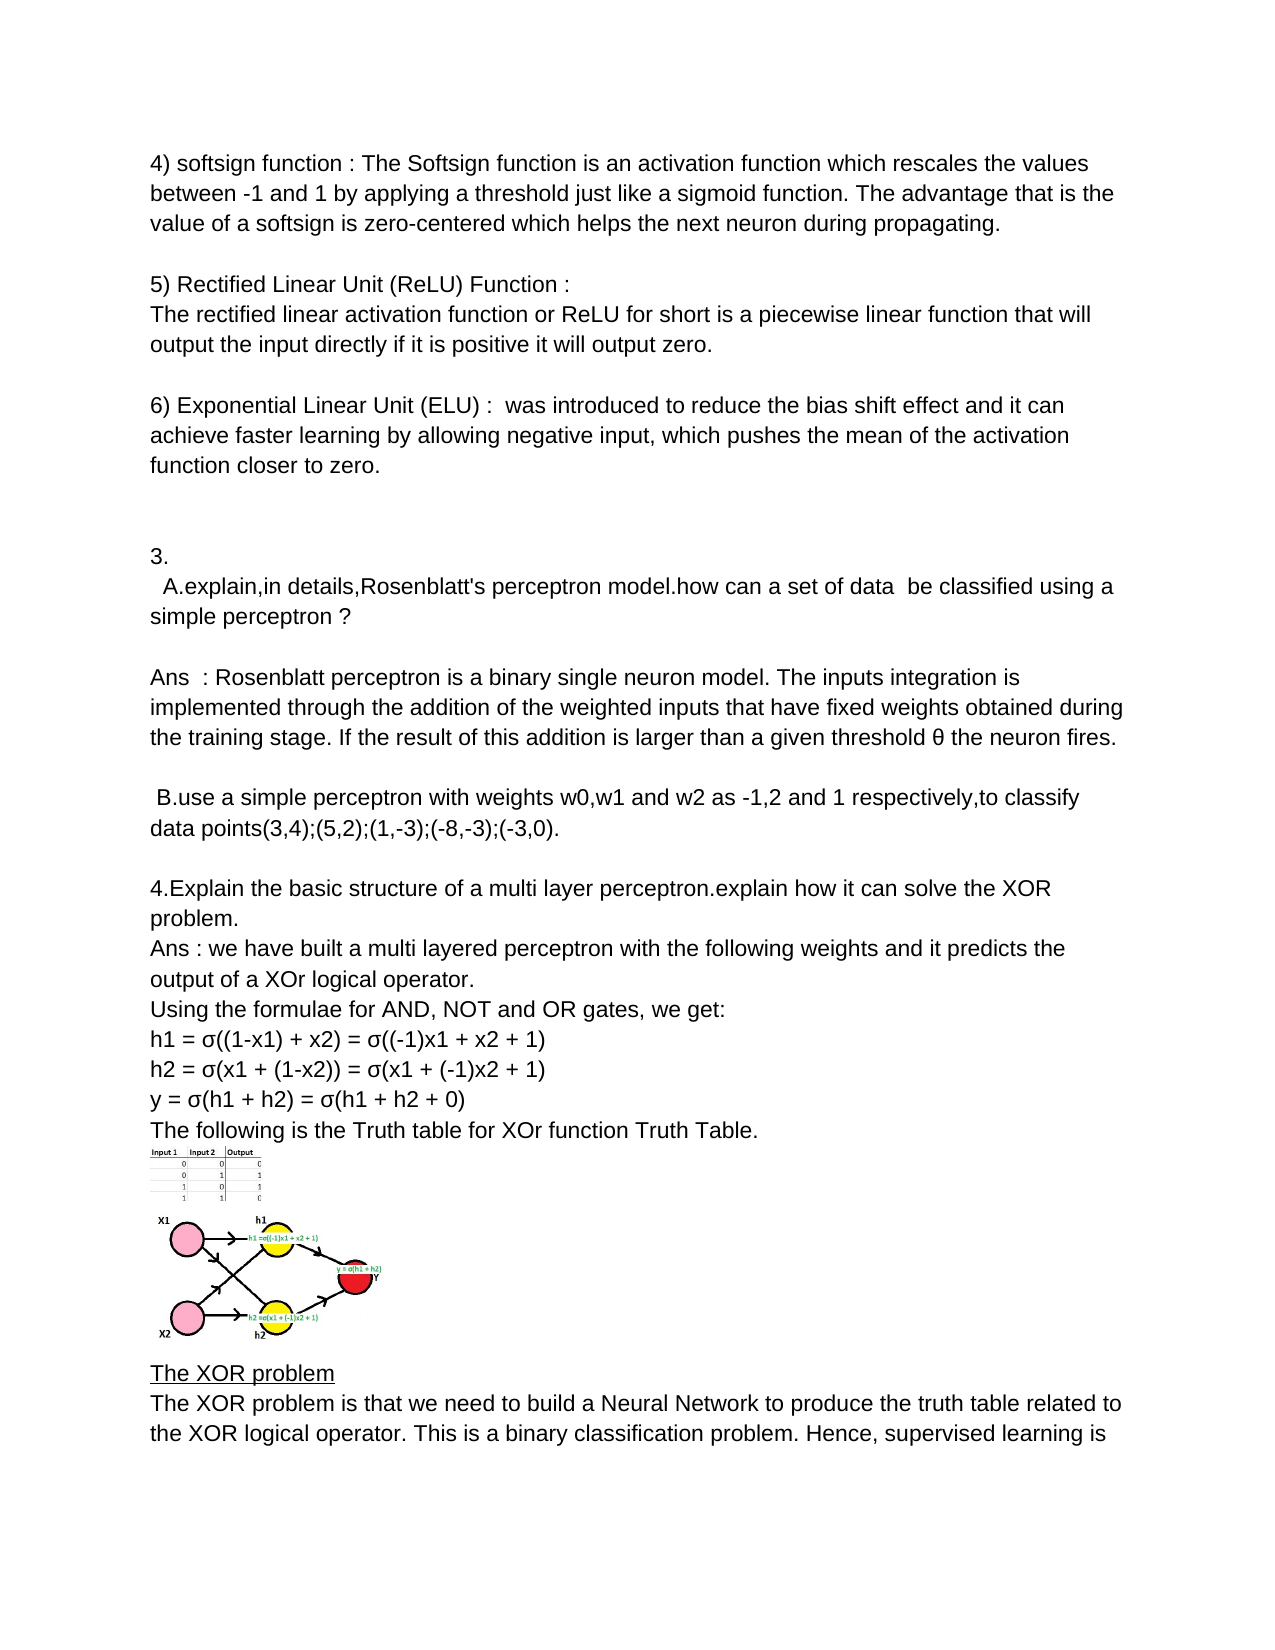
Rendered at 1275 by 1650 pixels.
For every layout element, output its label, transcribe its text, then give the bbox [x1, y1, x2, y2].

text Ans : we have built a multi layered perceptron with the following weights and it predicts the output of a XOr logical operator. [150, 935, 1125, 992]
text 6) Exponential Linear Unit (ELU) : was introduced to reduce the bias shift effect and it can achieve faster learning by allowing negative input, which pushes the mean of the activation function closer to zero. [150, 392, 1125, 478]
picture [150, 1146, 262, 1201]
text h1 = σ((1-x1) + x2) = σ((-1)x1 + x2 + 1) [150, 1026, 1125, 1052]
text A.explain,in details,Rosenblatt's perceptron model.how can a set of data be classified using a simple perceptron ? [150, 573, 1125, 629]
text The rectified linear activation function or ReLU for short is a piecewise linear function that will output the input directly if it is positive it will output zero. [150, 301, 1125, 358]
text The following is the Truth table for XOr function Truth Table. [150, 1117, 1125, 1143]
text 4) softsign function : The Softsign function is an activation function which rescales the values between -1 and 1 by applying a threshold just like a sigmoid function. The advantage that is the value of a softsign is zero-centered which helps the next neuron during propagating. [150, 150, 1125, 237]
text Using the formulae for AND, NOT and OR gates, we get: [150, 996, 1125, 1022]
text B.use a simple perceptron with weights w0,w1 and w2 as -1,2 and 1 respectively,to classify data points(3,4);(5,2);(1,-3);(-8,-3);(-3,0). [150, 784, 1125, 841]
text 5) Rectified Linear Unit (ReLU) Function : [150, 271, 1125, 297]
text The XOR problem [150, 1360, 1125, 1386]
text h2 = σ(x1 + (1-x2)) = σ(x1 + (-1)x2 + 1) [150, 1056, 1125, 1083]
picture [150, 1204, 399, 1357]
text 3. [150, 543, 1125, 569]
text y = σ(h1 + h2) = σ(h1 + h2 + 0) [150, 1086, 1125, 1113]
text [150, 1390, 1125, 1447]
text Ans : Rosenblatt perceptron is a binary single neuron model. The inputs integration is implemented through the addition of the weighted inputs that have fixed weights obtained during the training stage. If the result of this addition is larger than a given threshold θ the neuron fires. [150, 663, 1125, 750]
text 4.Explain the basic structure of a multi layer perceptron.explain how it can solve the XOR problem. [150, 875, 1125, 932]
